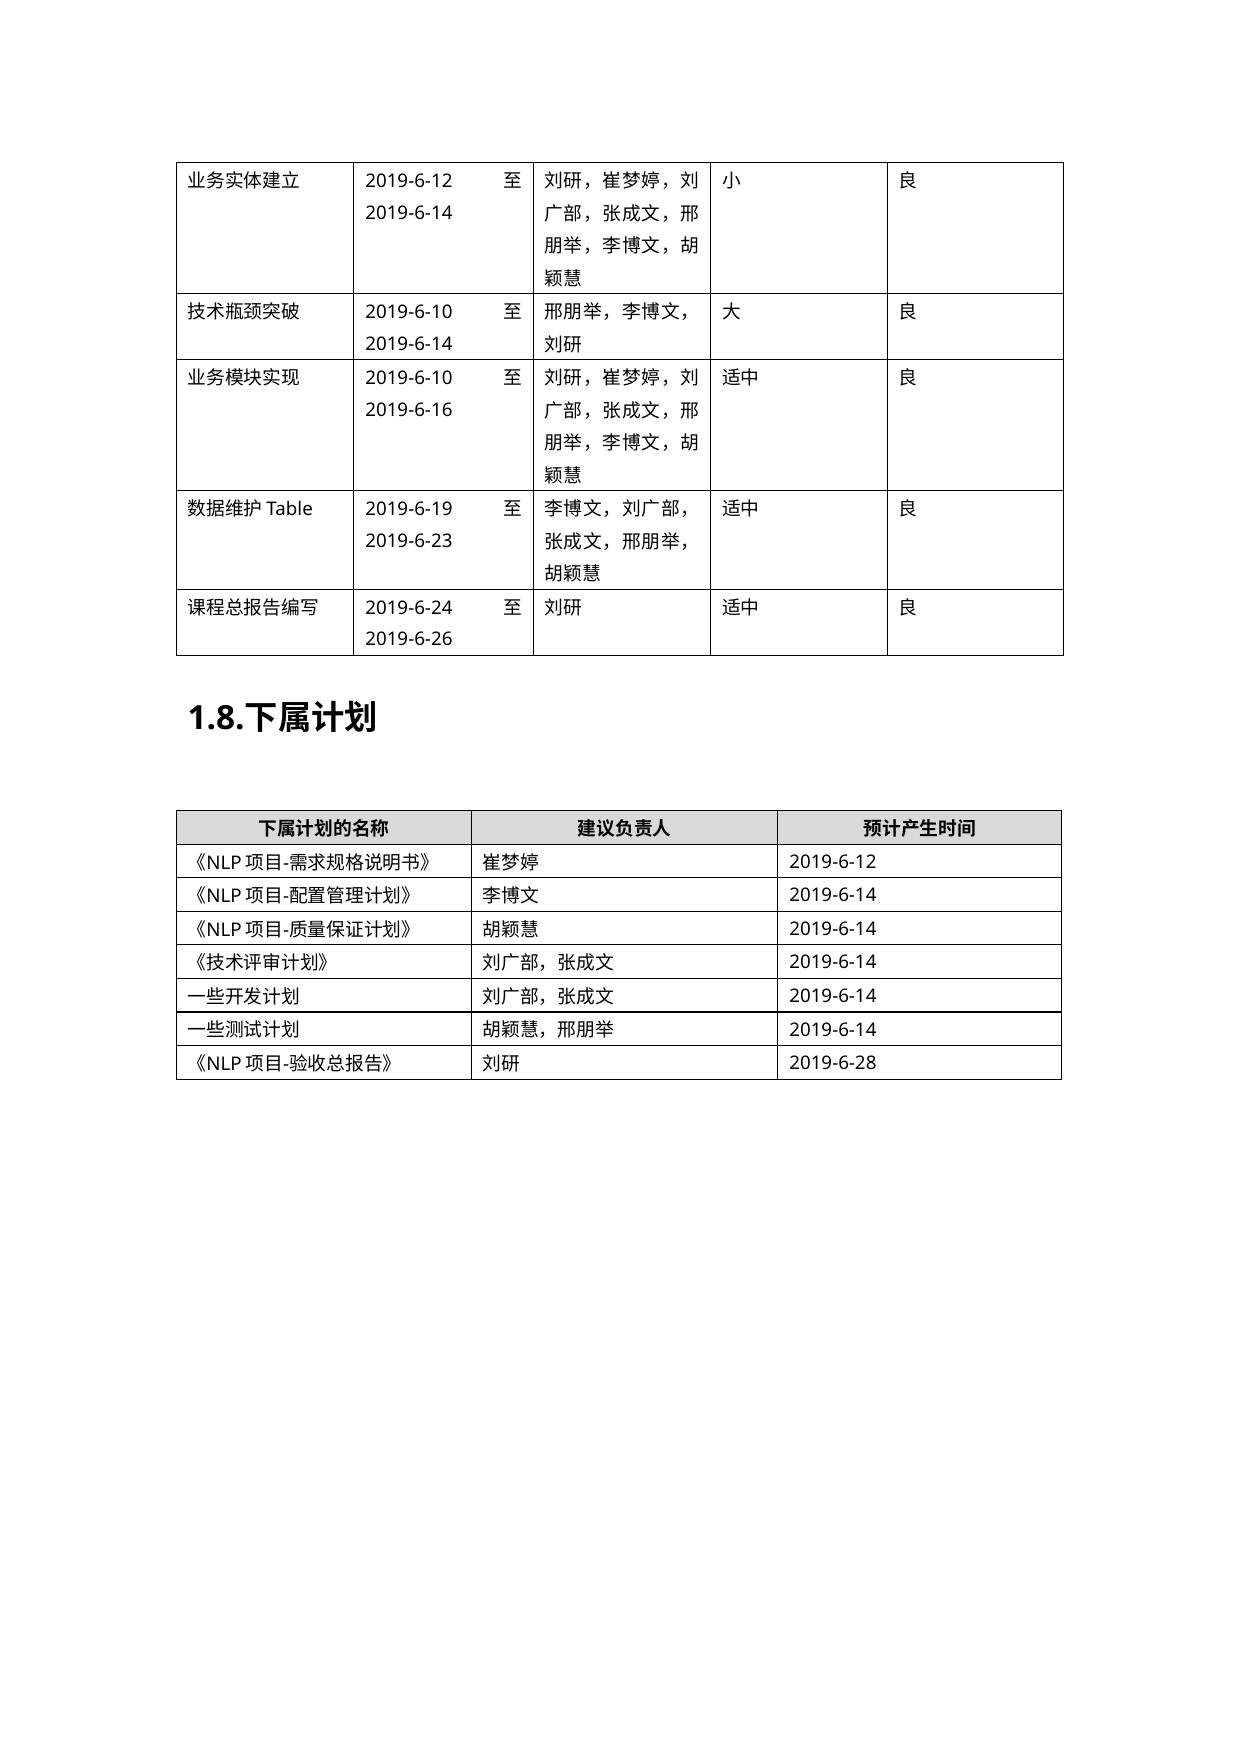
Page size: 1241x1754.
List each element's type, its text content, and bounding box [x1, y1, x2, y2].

table_cell 《技术评审计划》 [177, 945, 471, 978]
table_cell 2019-6-14 [778, 979, 1061, 1011]
table_cell 2019-6-12至2019-6-14 [354, 163, 533, 293]
table_cell 刘广部，张成文 [472, 979, 777, 1011]
table_cell 数据维护Table [177, 491, 353, 589]
table_cell 2019-6-10至2019-6-16 [354, 360, 533, 490]
table_cell 胡颖慧 [472, 912, 777, 944]
table_cell 一些开发计划 [177, 979, 471, 1011]
table_cell 良 [888, 491, 1063, 589]
table_cell 《NLP项目-验收总报告》 [177, 1046, 471, 1078]
table_cell 技术瓶颈突破 [177, 294, 353, 359]
table_cell 大 [711, 294, 887, 359]
table_cell 适中 [711, 590, 887, 655]
table_cell 业务模块实现 [177, 360, 353, 490]
table_cell 胡颖慧，邢朋举 [472, 1013, 777, 1045]
table_cell 李博文 [472, 878, 777, 911]
table_cell 邢朋举，李博文，刘研 [534, 294, 710, 359]
table_cell 良 [888, 360, 1063, 490]
table_cell 刘研，崔梦婷，刘广部，张成文，邢朋举，李博文，胡颖慧 [534, 163, 710, 293]
table_cell 2019-6-14 [778, 945, 1061, 978]
table_cell 2019-6-10至2019-6-14 [354, 294, 533, 359]
table_cell 2019-6-14 [778, 1013, 1061, 1045]
table_cell 《NLP项目-配置管理计划》 [177, 878, 471, 911]
table_cell 2019-6-19至2019-6-23 [354, 491, 533, 589]
table_header 下属计划的名称 [177, 811, 471, 844]
table_cell 2019-6-24至2019-6-26 [354, 590, 533, 655]
table_cell 业务实体建立 [177, 163, 353, 293]
table_cell 刘研 [534, 590, 710, 655]
table_cell 良 [888, 163, 1063, 293]
table_cell 良 [888, 590, 1063, 655]
table_cell 2019-6-28 [778, 1046, 1061, 1078]
table_cell 良 [888, 294, 1063, 359]
table_header 预计产生时间 [778, 811, 1061, 844]
table_cell 适中 [711, 360, 887, 490]
table_cell 刘研 [472, 1046, 777, 1078]
table_cell 《NLP项目-需求规格说明书》 [177, 845, 471, 877]
table_cell 适中 [711, 491, 887, 589]
table_header 建议负责人 [472, 811, 777, 844]
table_cell 崔梦婷 [472, 845, 777, 877]
table_cell 2019-6-14 [778, 878, 1061, 911]
table_cell 2019-6-14 [778, 912, 1061, 944]
table_cell 一些测试计划 [177, 1013, 471, 1045]
table_cell 小 [711, 163, 887, 293]
table_cell 刘广部，张成文 [472, 945, 777, 978]
table_cell 课程总报告编写 [177, 590, 353, 655]
table_cell 李博文，刘广部，张成文，邢朋举，胡颖慧 [534, 491, 710, 589]
table_cell 《NLP项目-质量保证计划》 [177, 912, 471, 944]
table_cell 2019-6-12 [778, 845, 1061, 877]
subtitle 1.8.下属计划 [187, 683, 1053, 748]
table_cell 刘研，崔梦婷，刘广部，张成文，邢朋举，李博文，胡颖慧 [534, 360, 710, 490]
